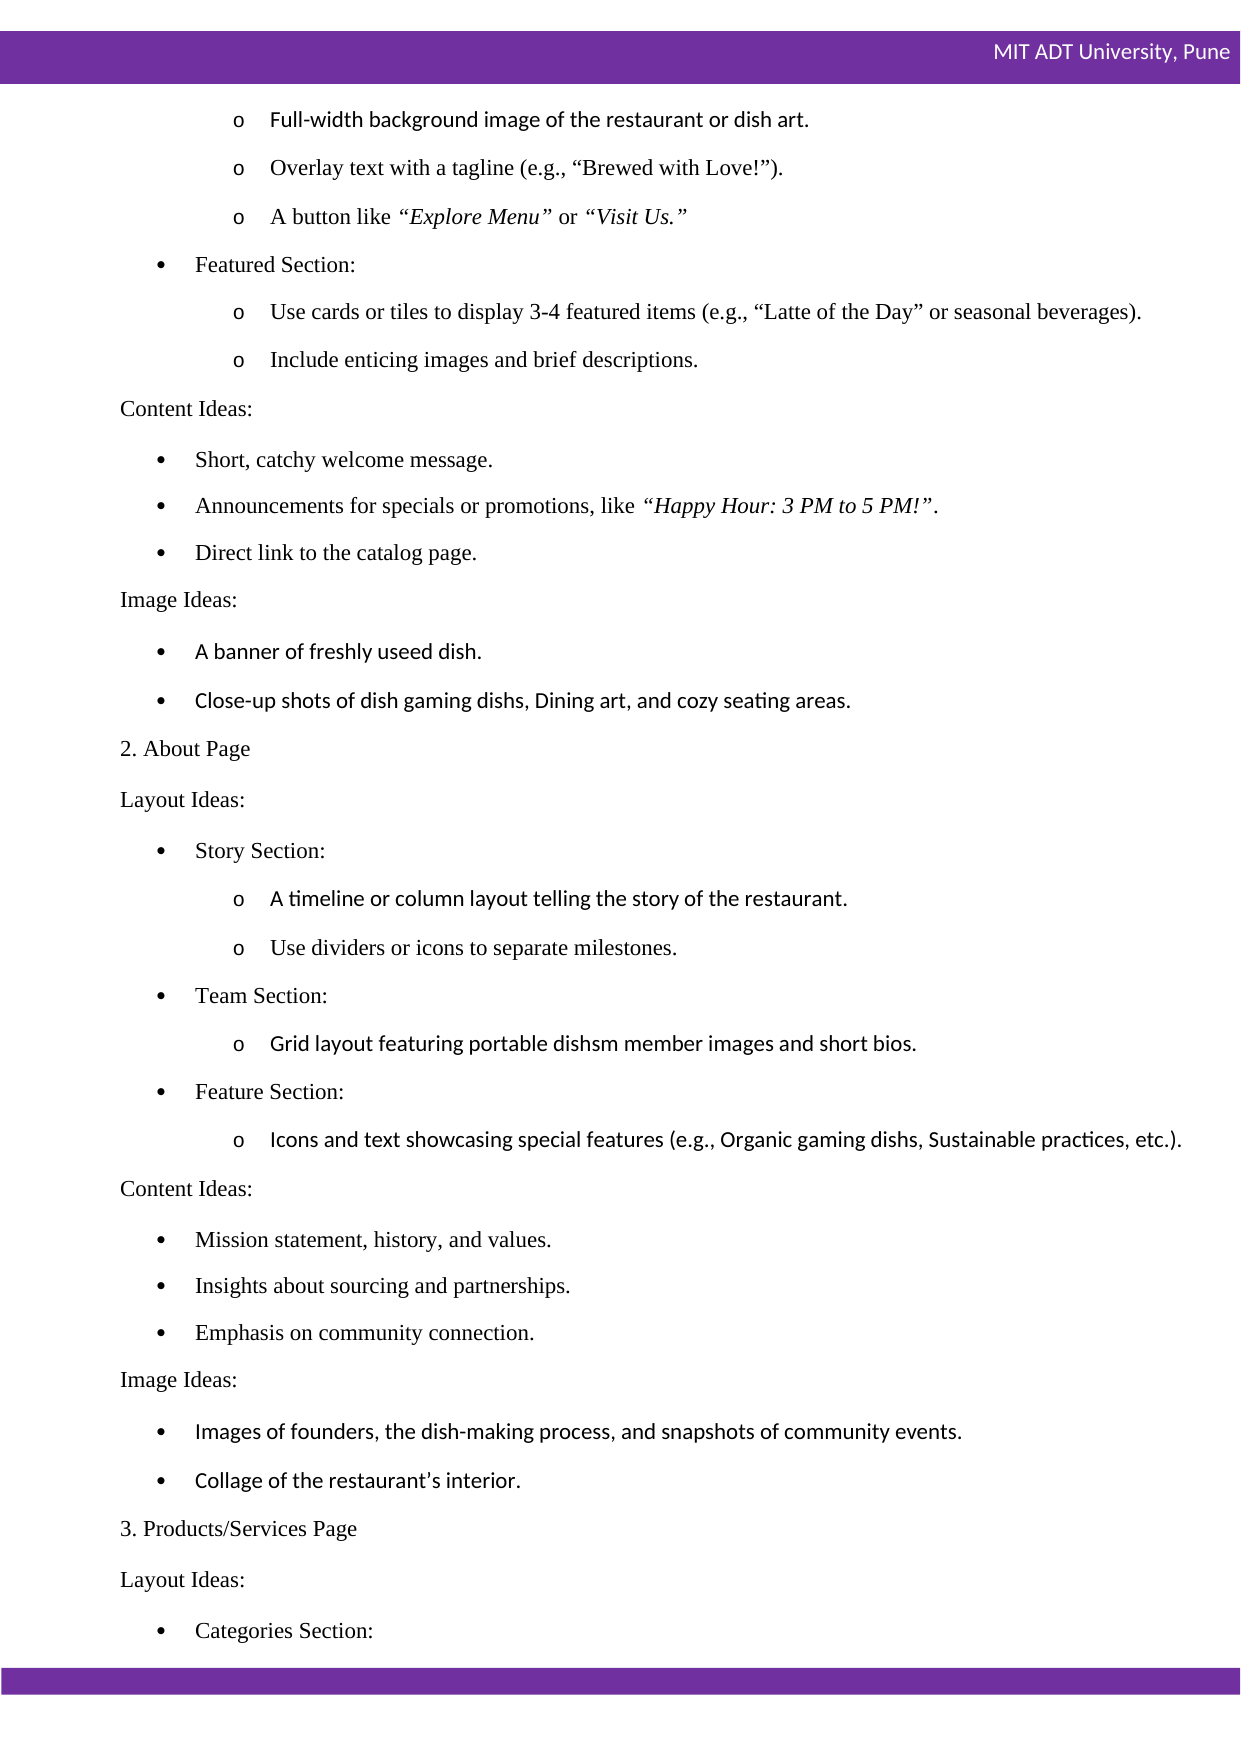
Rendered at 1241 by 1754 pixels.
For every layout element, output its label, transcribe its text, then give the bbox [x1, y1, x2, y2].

list Insights about sourcing and partnerships. [157, 1272, 1195, 1299]
list Categories Section: [157, 1617, 1195, 1643]
list Use cards or tiles to display 3-4 featured items (e.g., “Latte of the Day” or seasonal beverages). [232, 298, 1195, 326]
list Icons and text showcasing special features (e.g., Organic gaming dishs, Sustainable practices, etc.). [232, 1125, 1195, 1154]
list A timeline or column layout telling the story of the restaurant. [232, 884, 1195, 913]
text Layout Ideas: [120, 786, 1195, 812]
list Emphasis on community connection. [157, 1319, 1195, 1346]
list Mission statement, history, and values. [157, 1226, 1195, 1252]
list Use dividers or icons to separate milestones. [232, 933, 1195, 961]
list Full-width background image of the restaurant or dish art. [232, 105, 1195, 133]
list Overlay text with a tagline (e.g., “Brewed with Love!”). [232, 154, 1195, 182]
text Content Ideas: [120, 1174, 1195, 1201]
list A button like “Explore Menu” or “Visit Us.” [232, 203, 1195, 230]
list Grid layout featuring portable dishsm member images and short bios. [232, 1029, 1195, 1057]
text Content Ideas: [120, 395, 1195, 421]
list Team Section: [157, 982, 1195, 1008]
list Feature Section: [157, 1078, 1195, 1104]
list Direct link to the catalog page. [157, 539, 1195, 566]
list Close-up shots of dish gaming dishs, Dining art, and cozy seating areas. [157, 686, 1195, 714]
list Featured Section: [157, 251, 1195, 277]
text 2. About Page [120, 735, 1195, 761]
list Announcements for specials or promotions, like “Happy Hour: 3 PM to 5 PM!”. [157, 493, 1195, 519]
list Short, catchy welcome message. [157, 446, 1195, 472]
list Include enticing images and brief descriptions. [232, 346, 1195, 374]
list A banner of freshly useed dish. [157, 637, 1195, 665]
text 3. Products/Services Page [120, 1515, 1195, 1541]
list Images of founders, the dish-making process, and snapshots of community events. [157, 1417, 1195, 1445]
list Collage of the restaurant’s interior. [157, 1466, 1195, 1494]
list Story Section: [157, 837, 1195, 863]
text Image Ideas: [120, 586, 1195, 613]
text Layout Ideas: [120, 1566, 1195, 1592]
text Image Ideas: [120, 1366, 1195, 1393]
